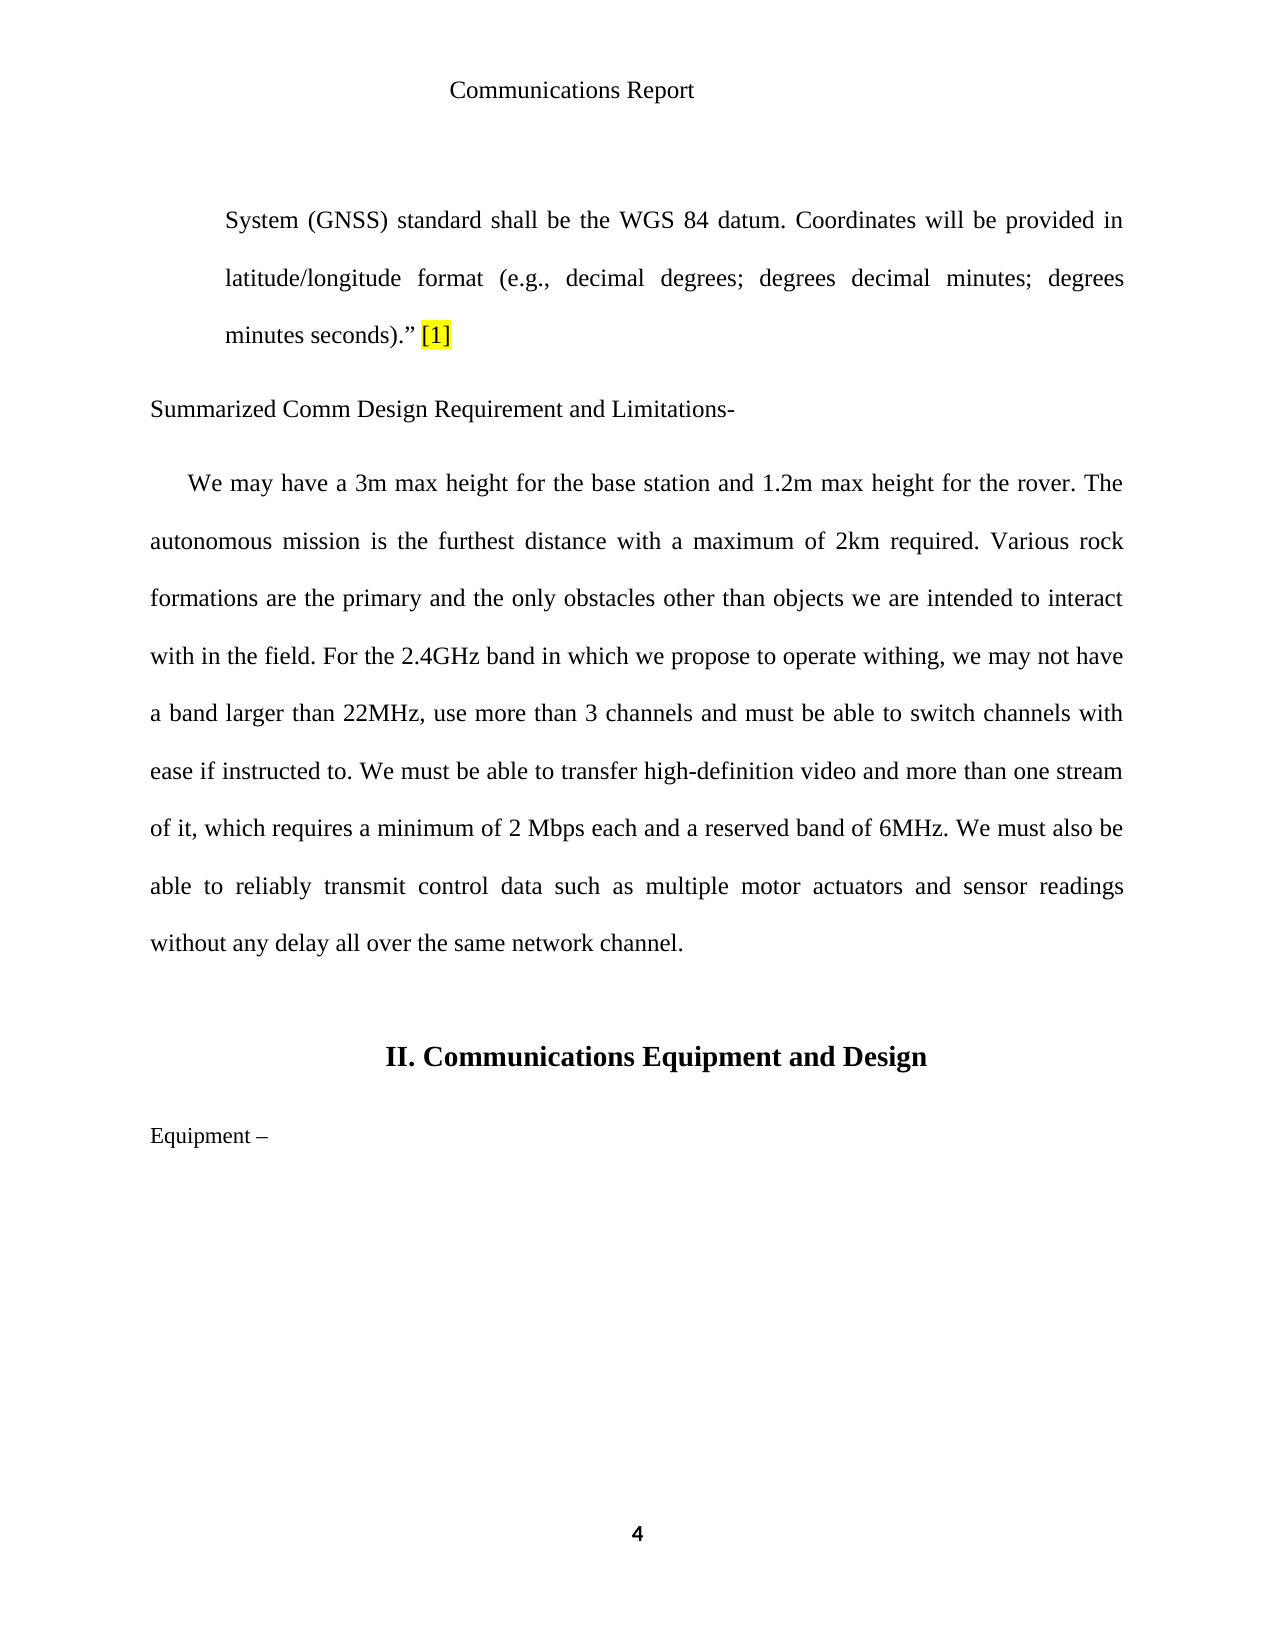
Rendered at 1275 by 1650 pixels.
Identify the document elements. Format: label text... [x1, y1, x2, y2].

list Communications Equipment and Design [187, 1039, 1125, 1072]
text Equipment – [150, 1122, 1125, 1149]
text We may have a 3m max height for the base station and 1.2m max height for the rover. The autonomous mission is the furthest distance with a maximum of 2km required. Various rock formations are the primary and the only obstacles other than objects we are intended to interact with in the field. For the 2.4GHz band in which we propose to operate withing, we may not have a band larger than 22MHz, use more than 3 channels and must be able to switch channels with ease if instructed to. We must be able to transfer high-definition video and more than one stream of it, which requires a minimum of 2 Mbps each and a reserved band of 6MHz. We must also be able to reliably transmit control data such as multiple motor actuators and sensor readings without any delay all over the same network channel. [150, 468, 1125, 957]
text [225, 205, 1125, 349]
text Summarized Comm Design Requirement and Limitations- [150, 394, 1125, 423]
